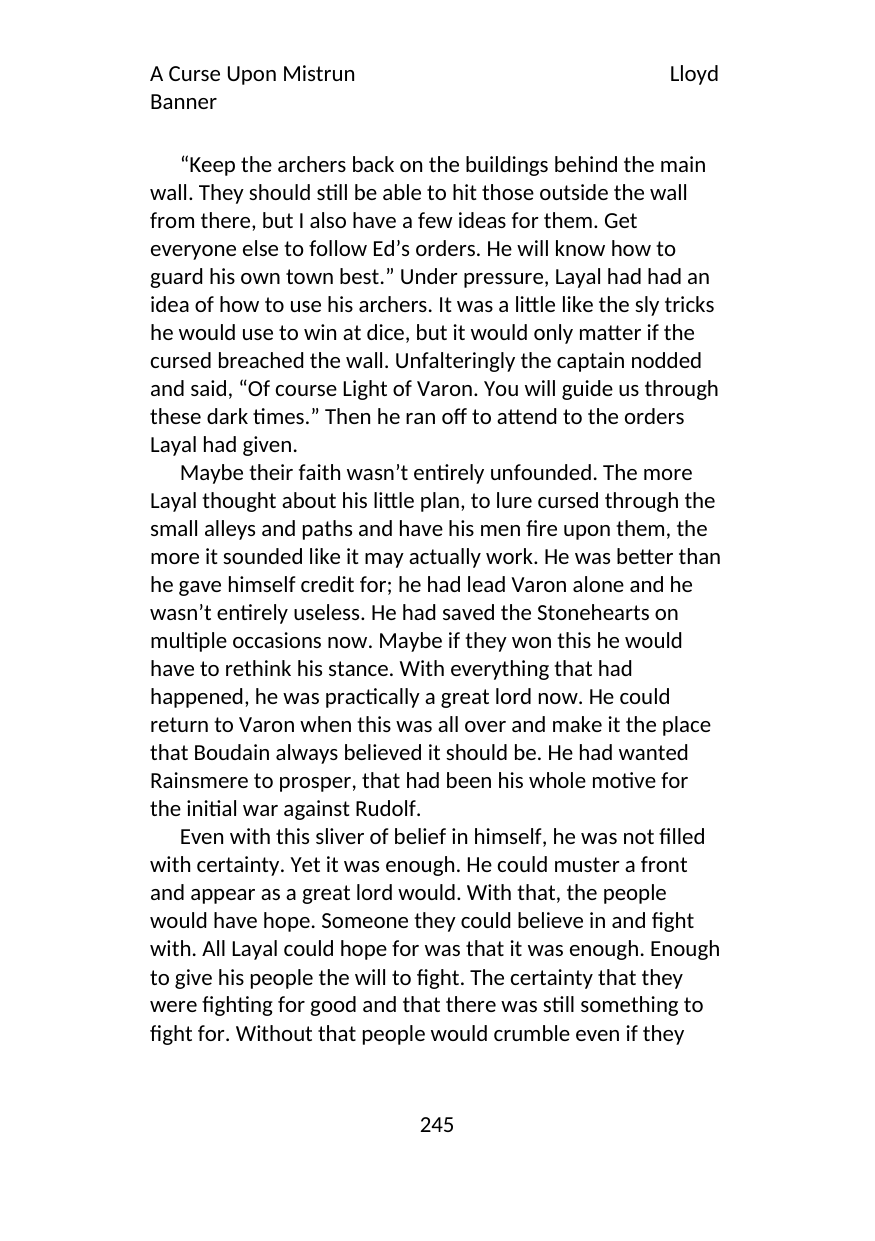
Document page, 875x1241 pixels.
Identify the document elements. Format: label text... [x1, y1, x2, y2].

text “Keep the archers back on the buildings behind the main wall. They should still be able to hit those outside the wall from there, but I also have a few ideas for them. Get everyone else to follow Ed’s orders. He will know how to guard his own town best.” Under pressure, Layal had had an idea of how to use his archers. It was a little like the sly tricks he would use to win at dice, but it would only matter if the cursed breached the wall. Unfalteringly the captain nodded and said, “Of course Light of Varon. You will guide us through these dark times.” Then he ran off to attend to the orders Layal had given. [150, 150, 724, 458]
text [150, 822, 724, 1047]
text Maybe their faith wasn’t entirely unfounded. The more Layal thought about his little plan, to lure cursed through the small alleys and paths and have his men fire upon them, the more it sounded like it may actually work. He was better than he gave himself credit for; he had lead Varon alone and he wasn’t entirely useless. He had saved the Stonehearts on multiple occasions now. Maybe if they won this he would have to rethink his stance. With everything that had happened, he was practically a great lord now. He could return to Varon when this was all over and make it the place that Boudain always believed it should be. He had wanted Rainsmere to prosper, that had been his whole motive for the initial war against Rudolf. [150, 458, 724, 822]
